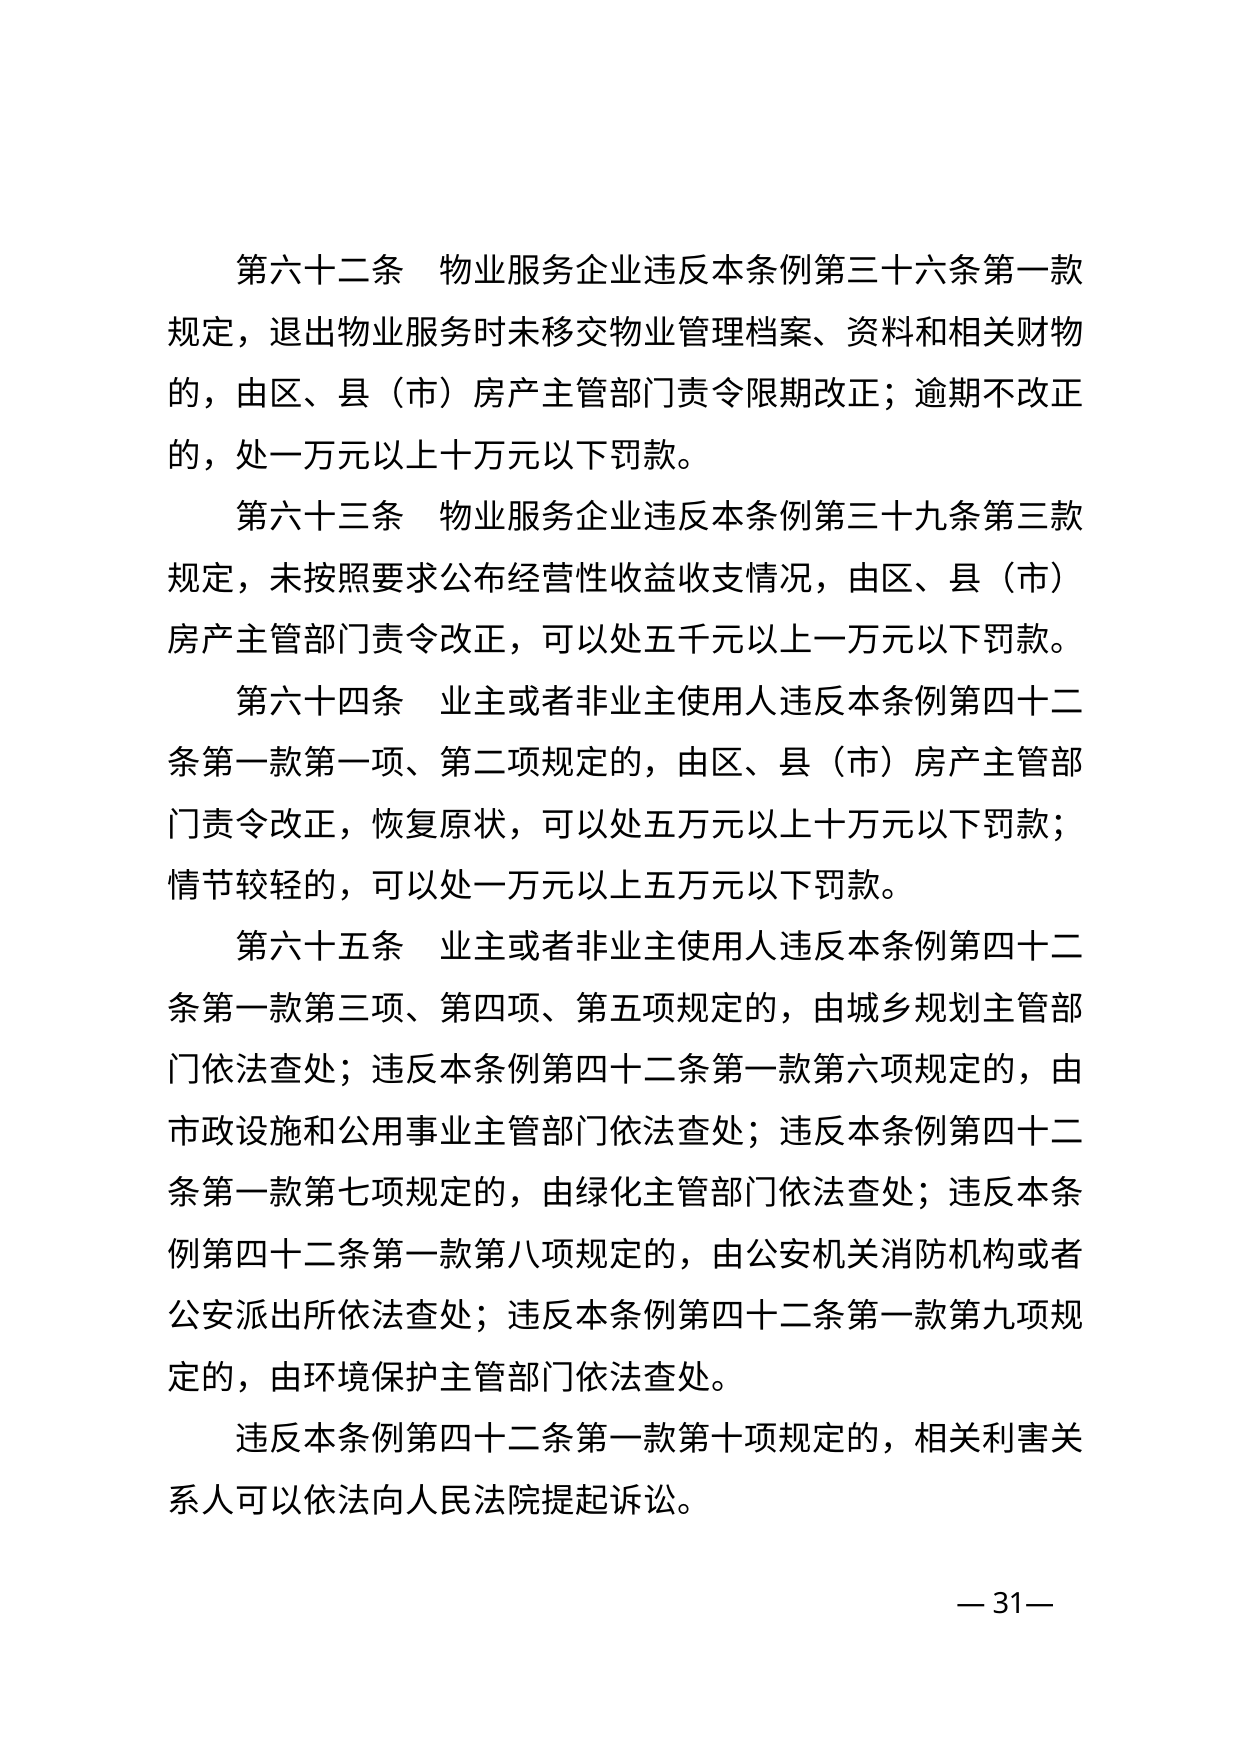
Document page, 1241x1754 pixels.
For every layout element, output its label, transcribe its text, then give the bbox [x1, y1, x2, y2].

text 第六十五条 业主或者非业主使用人违反本条例第四十二条第一款第三项、第四项、第五项规定的，由城乡规划主管部门依法查处；违反本条例第四十二条第一款第六项规定的，由市政设施和公用事业主管部门依法查处；违反本条例第四十二条第一款第七项规定的，由绿化主管部门依法查处；违反本条例第四十二条第一款第八项规定的，由公安机关消防机构或者公安派出所依法查处；违反本条例第四十二条第一款第九项规定的，由环境保护主管部门依法查处。 [168, 914, 1084, 1405]
text 第六十四条 业主或者非业主使用人违反本条例第四十二条第一款第一项、第二项规定的，由区、县（市）房产主管部门责令改正，恢复原状，可以处五万元以上十万元以下罚款；情节较轻的，可以处一万元以上五万元以下罚款。 [168, 668, 1084, 914]
text 第六十三条 物业服务企业违反本条例第三十九条第三款规定，未按照要求公布经营性收益收支情况，由区、县（市）房产主管部门责令改正，可以处五千元以上一万元以下罚款。 [168, 483, 1084, 668]
text 第六十二条 物业服务企业违反本条例第三十六条第一款规定，退出物业服务时未移交物业管理档案、资料和相关财物的，由区、县（市）房产主管部门责令限期改正；逾期不改正的，处一万元以上十万元以下罚款。 [168, 238, 1084, 483]
text 违反本条例第四十二条第一款第十项规定的，相关利害关系人可以依法向人民法院提起诉讼。 [168, 1405, 1084, 1528]
